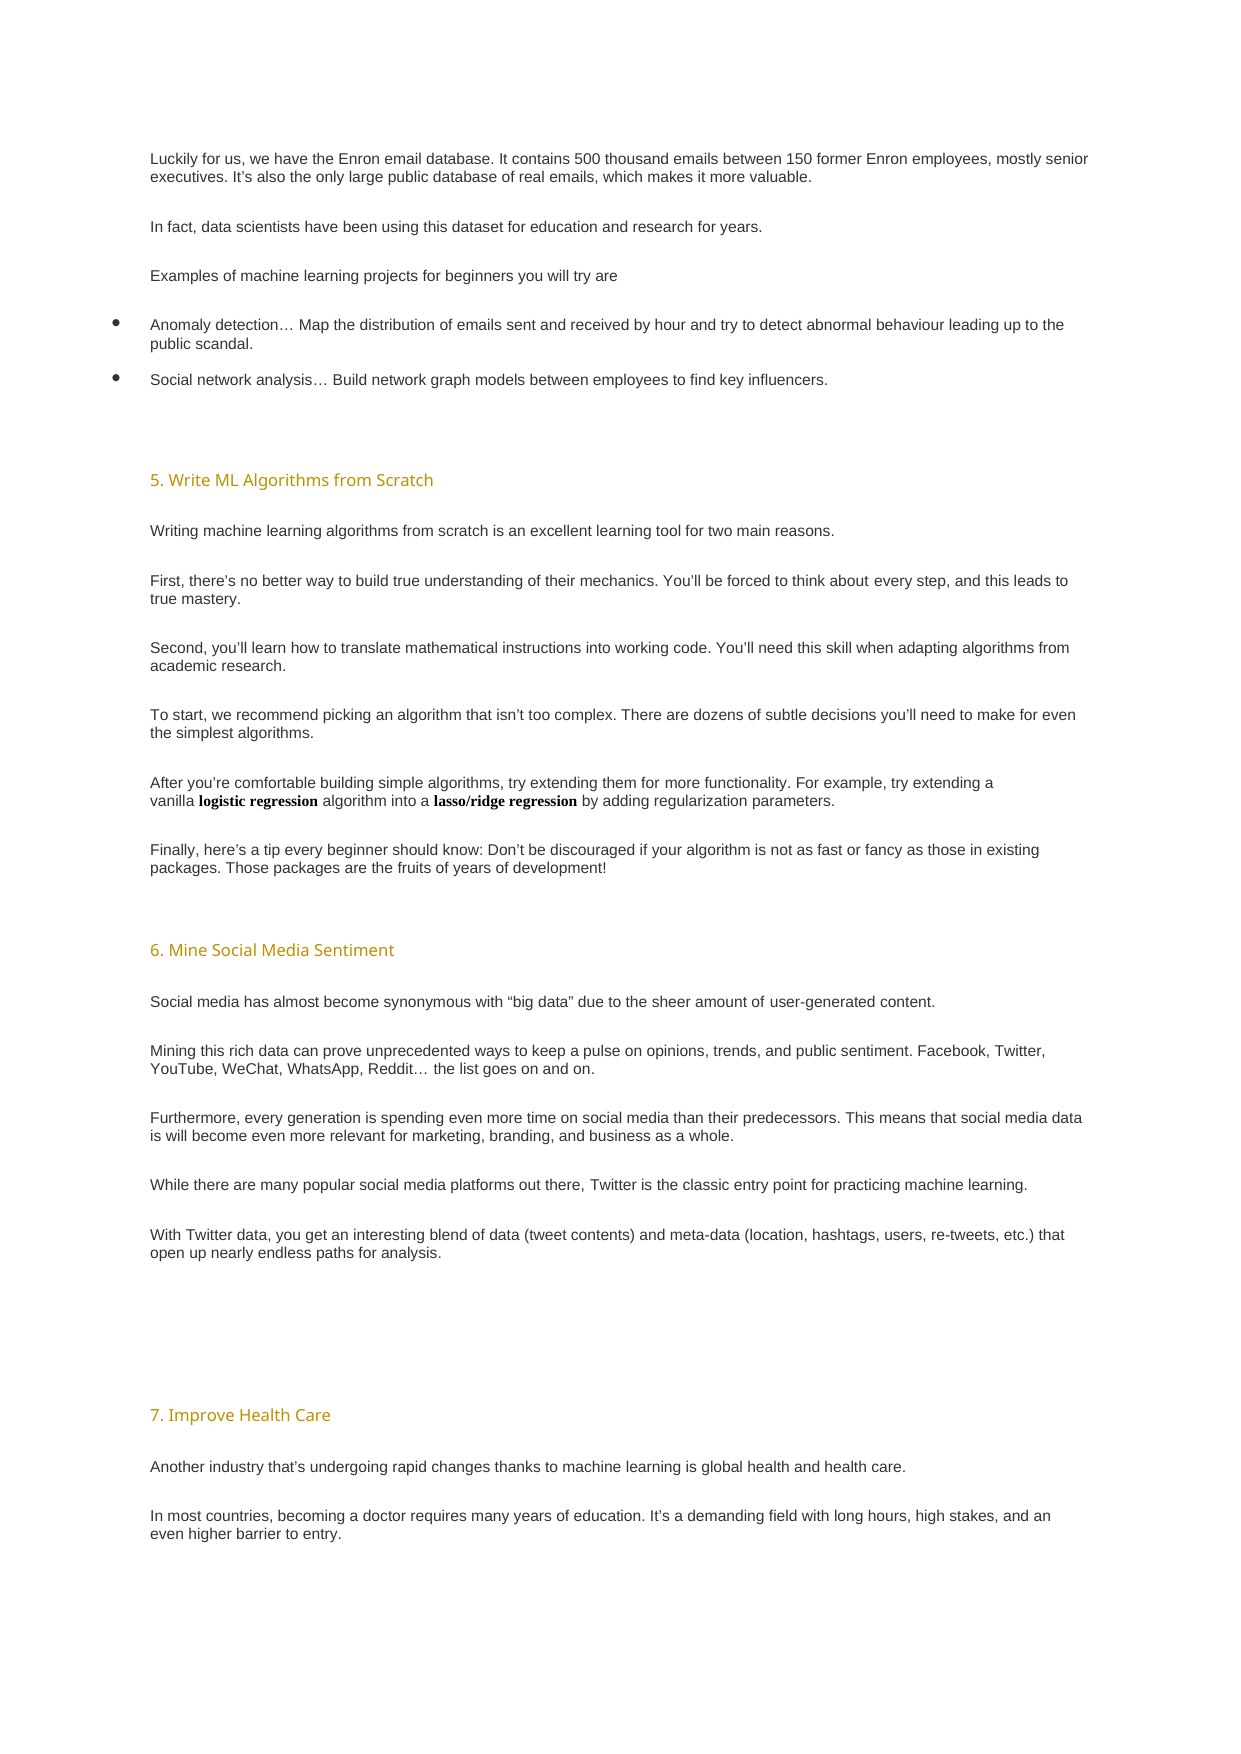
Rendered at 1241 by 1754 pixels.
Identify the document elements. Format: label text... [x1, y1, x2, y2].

text 7. Improve Health Care [150, 1373, 1090, 1426]
text Writing machine learning algorithms from scratch is an excellent learning tool for two main reasons. [150, 522, 1090, 540]
list Anomaly detection… Map the distribution of emails sent and received by hour and try to detect abnormal behaviour leading up to the public scandal. [112, 316, 1090, 353]
text With Twitter data, you get an interesting blend of data (tweet contents) and meta-data (location, hashtags, users, re-tweets, etc.) that open up nearly endless paths for analysis. [150, 1225, 1090, 1261]
text 6. Mine Social Media Sentiment [150, 908, 1090, 961]
text Mining this rich data can prove unprecedented ways to keep a pulse on opinions, trends, and public sentiment. Facebook, Twitter, YouTube, WeChat, WhatsApp, Reddit… the list goes on and on. [150, 1042, 1090, 1078]
list Social network analysis… Build network graph models between employees to find key influencers. [112, 371, 1090, 390]
text Examples of machine learning projects for beginners you will try are [150, 267, 1090, 284]
text Second, you’ll learn how to translate mathematical instructions into working code. You’ll need this skill when adapting algorithms from academic research. [150, 639, 1090, 675]
subtitle 5. Write ML Algorithms from Scratch [150, 438, 1090, 491]
text Luckily for us, we have the Enron email database. It contains 500 thousand emails between 150 former Enron employees, mostly senior executives. It’s also the only large public database of real emails, which makes it more valuable. [150, 150, 1090, 186]
text Social media has almost become synonymous with “big data” due to the sheer amount of user-generated content. [150, 992, 1090, 1010]
text Finally, here’s a tip every beginner should know: Don’t be discouraged if your algorithm is not as fast or fancy as those in existing packages. Those packages are the fruits of years of development! [150, 841, 1090, 877]
text To start, we recommend picking an algorithm that isn’t too complex. There are dozens of subtle decisions you’ll need to make for even the simplest algorithms. [150, 706, 1090, 742]
text In fact, data scientists have been using this dataset for education and research for years. [150, 217, 1090, 235]
text Another industry that’s undergoing rapid changes thanks to machine learning is global health and health care. [150, 1457, 1090, 1475]
text In most countries, becoming a doctor requires many years of education. It’s a demanding field with long hours, high stakes, and an even higher barrier to entry. [150, 1507, 1090, 1543]
text While there are many popular social media platforms out there, Twitter is the classic entry point for practicing machine learning. [150, 1176, 1090, 1194]
text Furthermore, every generation is spending even more time on social media than their predecessors. This means that social media data is will become even more relevant for marketing, branding, and business as a whole. [150, 1109, 1090, 1145]
text First, there’s no better way to build true understanding of their mechanics. You’ll be forced to think about every step, and this leads to true mastery. [150, 571, 1090, 607]
text After you’re comfortable building simple algorithms, try extending them for more functionality. For example, try extending a vanilla logistic regression algorithm into a lasso/ridge regression by adding regularization parameters. [150, 773, 1090, 809]
